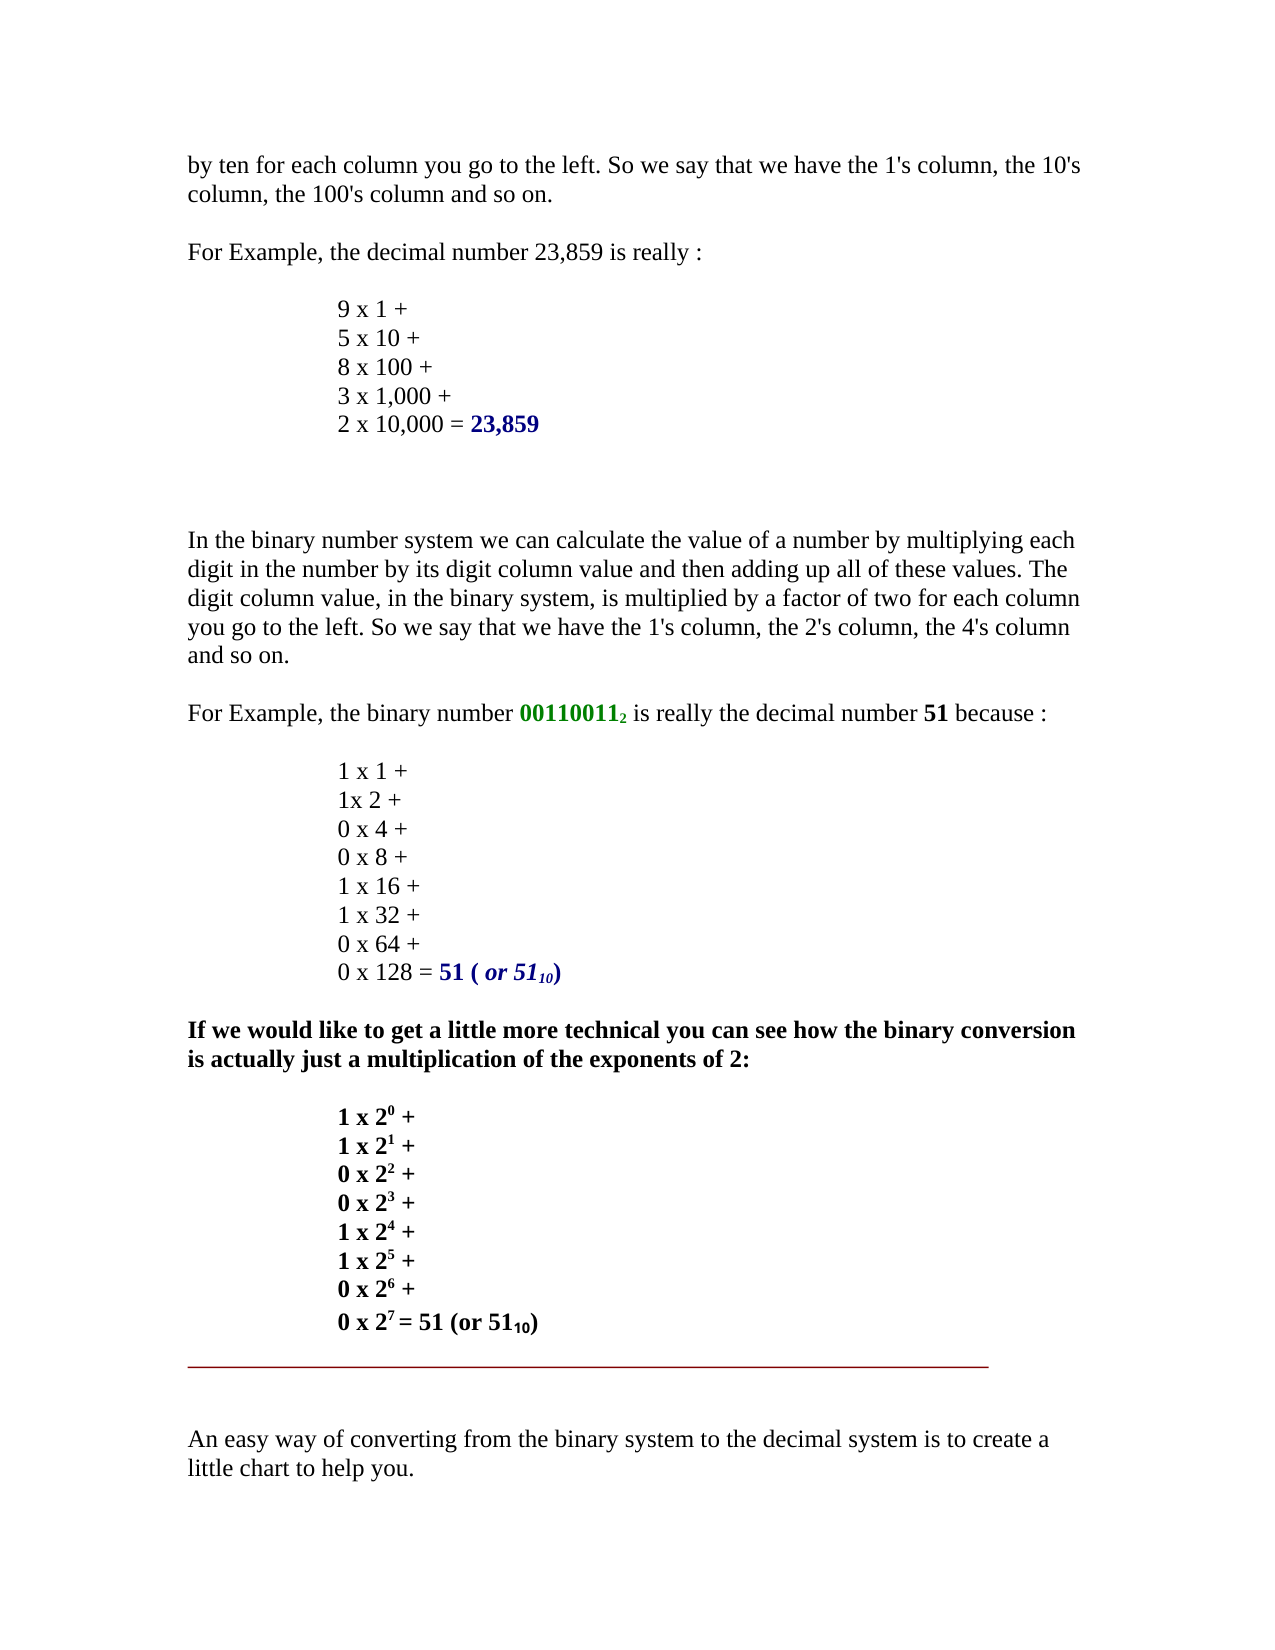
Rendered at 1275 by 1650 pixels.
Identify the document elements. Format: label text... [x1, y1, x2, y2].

text 1 x 20 + 1 x 21 + 0 x 22 + 0 x 23 + 1 x 24 + 1 x 25 + 0 x 26 + 0 x 27 = 51 (or 5110) [337, 1102, 937, 1337]
text In the binary number system we can calculate the value of a number by multiplying each digit in the number by its digit column value and then adding up all of these values. The digit column value, in the binary system, is multiplied by a factor of two for each column you go to the left. So we say that we have the 1's column, the 2's column, the 4's column and so on. [187, 525, 1087, 669]
text For Example, the decimal number 23,859 is really : [187, 237, 1087, 265]
text If we would like to get a little more technical you can see how the binary conversion is actually just a multiplication of the exponents of 2: [187, 1015, 1087, 1073]
text For Example, the binary number 001100112 is really the decimal number 51 because : [187, 698, 1087, 727]
text An easy way of converting from the binary system to the decimal system is to create a little chart to help you. [187, 1424, 1087, 1482]
text 1 x 1 + 1x 2 + 0 x 4 + 0 x 8 + 1 x 16 + 1 x 32 + 0 x 64 + 0 x 128 = 51 ( or 5110) [337, 756, 937, 986]
text 9 x 1 + 5 x 10 + 8 x 100 + 3 x 1,000 + 2 x 10,000 = 23,859 [337, 294, 937, 438]
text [187, 150, 1087, 207]
